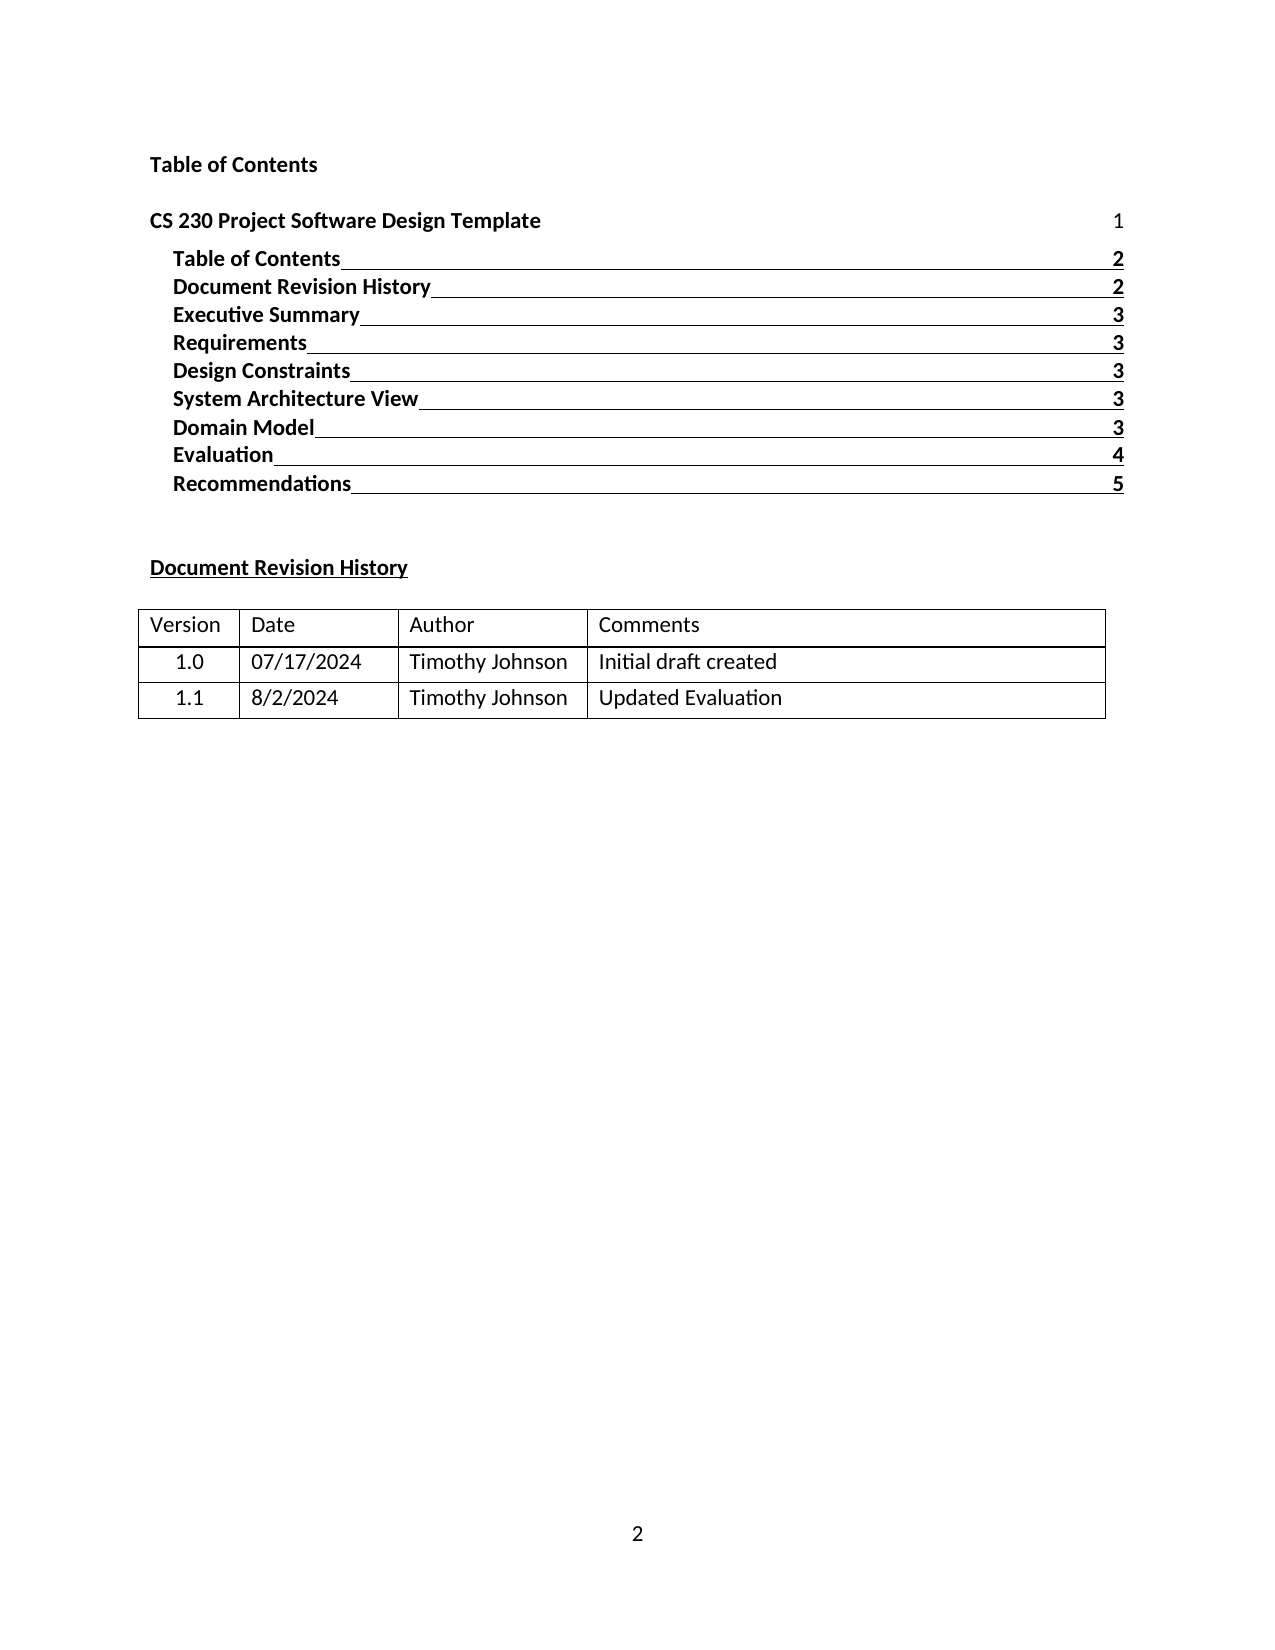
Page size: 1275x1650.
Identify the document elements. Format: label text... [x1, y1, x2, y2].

table_cell Timothy Johnson [399, 648, 587, 682]
table_cell Initial draft created [588, 648, 1105, 682]
table_header Comments [588, 610, 1105, 646]
table_header Version [139, 610, 239, 646]
subtitle Document Revision History [150, 553, 1125, 581]
table_header Author [399, 610, 587, 646]
table_cell 1.0 [139, 648, 239, 682]
table_cell Timothy Johnson [399, 683, 587, 717]
table_header Date [240, 610, 398, 646]
subtitle Table of Contents [150, 150, 1125, 178]
table_cell 8/2/2024 [240, 683, 398, 717]
table_cell 1.1 [139, 683, 239, 717]
table_cell 07/17/2024 [240, 648, 398, 682]
table_cell Updated Evaluation [588, 683, 1105, 717]
